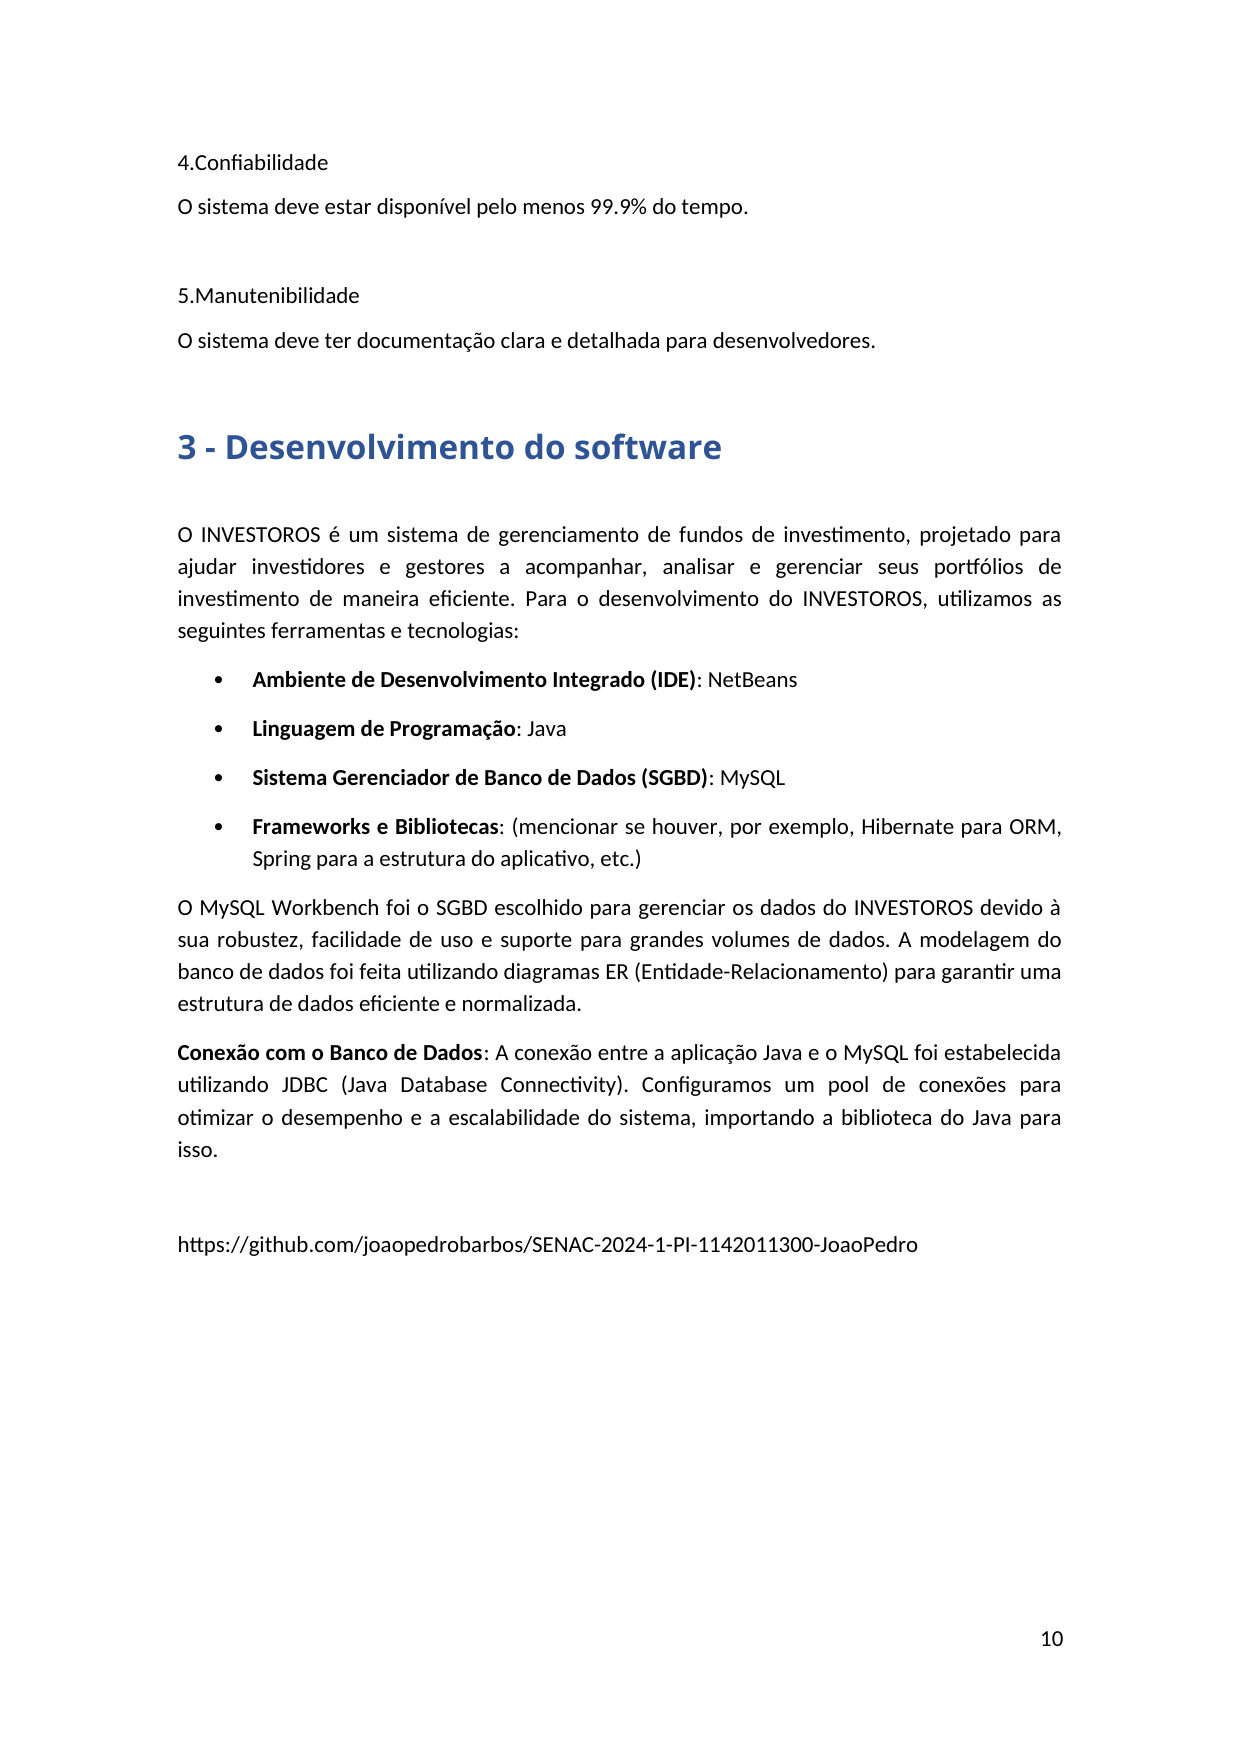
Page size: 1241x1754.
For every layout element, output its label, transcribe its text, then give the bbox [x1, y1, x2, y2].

text O MySQL Workbench foi o SGBD escolhido para gerenciar os dados do INVESTOROS devido à sua robustez, facilidade de uso e suporte para grandes volumes de dados. A modelagem do banco de dados foi feita utilizando diagramas ER (Entidade-Relacionamento) para garantir uma estrutura de dados eficiente e normalizada. [177, 893, 1063, 1017]
text https://github.com/joaopedrobarbos/SENAC-2024-1-PI-1142011300-JoaoPedro [177, 1231, 1063, 1259]
list Ambiente de Desenvolvimento Integrado (IDE): NetBeans [215, 665, 1063, 693]
text O INVESTOROS é um sistema de gerenciamento de fundos de investimento, projetado para ajudar investidores e gestores a acompanhar, analisar e gerenciar seus portfólios de investimento de maneira eficiente. Para o desenvolvimento do INVESTOROS, utilizamos as seguintes ferramentas e tecnologias: [177, 520, 1063, 644]
text O sistema deve estar disponível pelo menos 99.9% do tempo. [177, 192, 1063, 220]
text Conexão com o Banco de Dados: A conexão entre a aplicação Java e o MySQL foi estabelecida utilizando JDBC (Java Database Connectivity). Configuramos um pool de conexões para otimizar o desempenho e a escalabilidade do sistema, importando a biblioteca do Java para isso. [177, 1038, 1063, 1163]
list Frameworks e Bibliotecas: (mencionar se houver, por exemplo, Hibernate para ORM, Spring para a estrutura do aplicativo, etc.) [215, 812, 1063, 872]
text 5.Manutenibilidade [177, 282, 1063, 310]
text O sistema deve ter documentação clara e detalhada para desenvolvedores. [177, 326, 1063, 354]
text 4.Confiabilidade [177, 148, 1063, 176]
list Linguagem de Programação: Java [215, 714, 1063, 742]
subtitle 3 - Desenvolvimento do software [177, 424, 1063, 469]
list Sistema Gerenciador de Banco de Dados (SGBD): MySQL [215, 763, 1063, 791]
